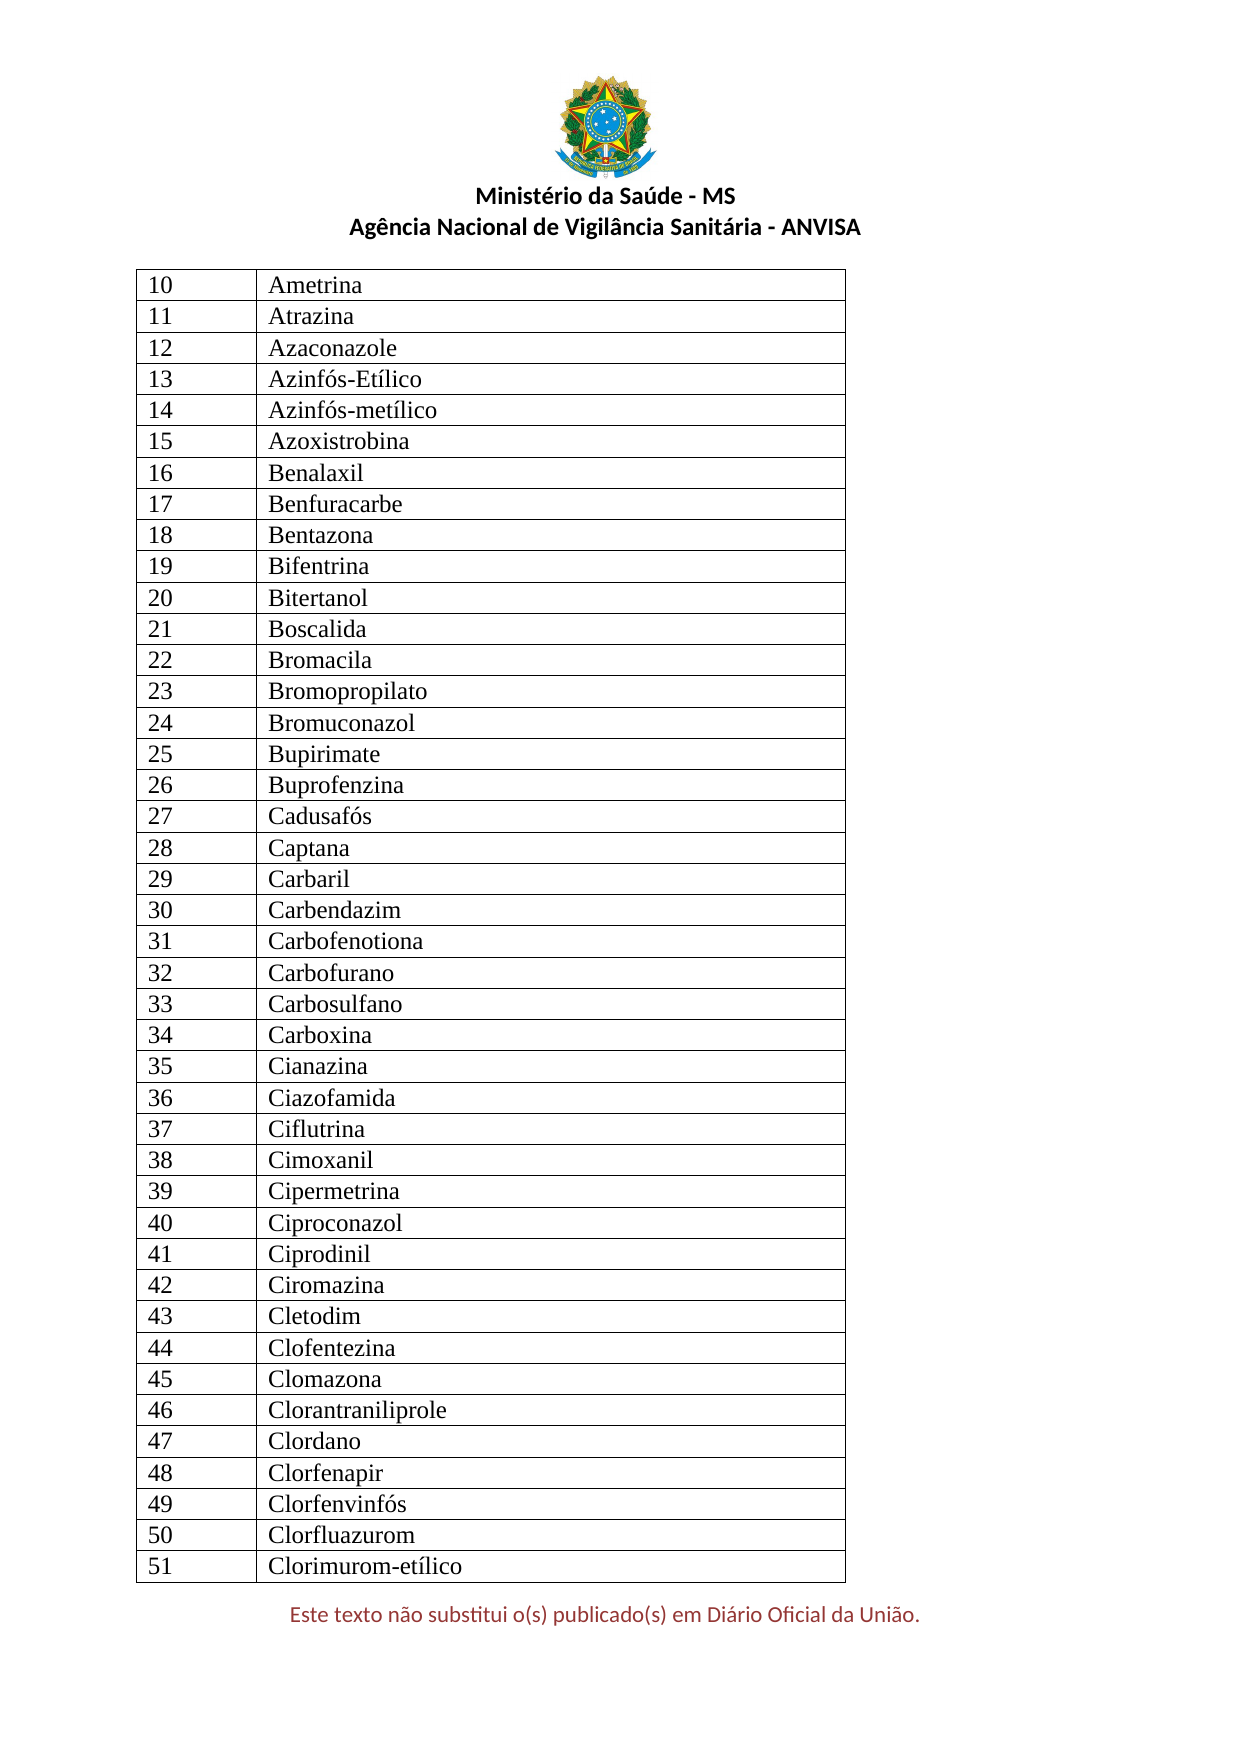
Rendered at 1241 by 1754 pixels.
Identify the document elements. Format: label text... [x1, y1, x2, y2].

table_cell 41 [137, 1239, 256, 1269]
table_cell 36 [137, 1083, 256, 1113]
table_cell Clofentezina [257, 1333, 845, 1363]
table_cell 25 [137, 739, 256, 769]
table_cell Cadusafós [257, 801, 845, 832]
table_cell Ametrina [257, 270, 845, 300]
table_cell Bromacila [257, 645, 845, 675]
table_cell Clorfluazurom [257, 1520, 845, 1550]
table_cell Clorantraniliprole [257, 1395, 845, 1425]
table_cell Clordano [257, 1426, 845, 1457]
table_cell Azinfós-Etílico [257, 364, 845, 394]
table_cell 20 [137, 583, 256, 613]
table_cell 32 [137, 958, 256, 988]
table_cell 33 [137, 989, 256, 1019]
table_cell Ciazofamida [257, 1083, 845, 1113]
table_cell Azinfós-metílico [257, 395, 845, 425]
table_cell 30 [137, 895, 256, 925]
table_cell Carboxina [257, 1020, 845, 1050]
table_cell 46 [137, 1395, 256, 1425]
table_cell Bromopropilato [257, 676, 845, 707]
table_cell 23 [137, 676, 256, 707]
table_cell Ciflutrina [257, 1114, 845, 1144]
table_cell 47 [137, 1426, 256, 1457]
table_cell Bifentrina [257, 551, 845, 582]
table_cell Carbofurano [257, 958, 845, 988]
table_cell Boscalida [257, 614, 845, 644]
table_cell Clorfenvinfós [257, 1489, 845, 1519]
table_cell 26 [137, 770, 256, 800]
table_cell Clomazona [257, 1364, 845, 1394]
table_cell Bitertanol [257, 583, 845, 613]
table_cell 44 [137, 1333, 256, 1363]
table_cell 37 [137, 1114, 256, 1144]
table_cell Benfuracarbe [257, 489, 845, 519]
table_cell 13 [137, 364, 256, 394]
table_cell 34 [137, 1020, 256, 1050]
table_cell Carbendazim [257, 895, 845, 925]
table_cell 17 [137, 489, 256, 519]
table_cell 39 [137, 1176, 256, 1207]
table_cell Ciprodinil [257, 1239, 845, 1269]
table_cell 43 [137, 1301, 256, 1332]
table_cell Azoxistrobina [257, 426, 845, 457]
table_cell 18 [137, 520, 256, 550]
table_cell Bentazona [257, 520, 845, 550]
table_cell 49 [137, 1489, 256, 1519]
table_cell Carbofenotiona [257, 926, 845, 957]
table_cell Buprofenzina [257, 770, 845, 800]
table_cell 31 [137, 926, 256, 957]
table_cell 11 [137, 301, 256, 332]
table_cell 29 [137, 864, 256, 894]
table_cell Ciproconazol [257, 1208, 845, 1238]
table_cell Benalaxil [257, 458, 845, 488]
table_cell 38 [137, 1145, 256, 1175]
table_cell Atrazina [257, 301, 845, 332]
table_cell 50 [137, 1520, 256, 1550]
table_cell Ciromazina [257, 1270, 845, 1300]
table_cell 42 [137, 1270, 256, 1300]
table_cell Clorfenapir [257, 1458, 845, 1488]
table_cell Cianazina [257, 1051, 845, 1082]
table_cell Carbosulfano [257, 989, 845, 1019]
table_cell 35 [137, 1051, 256, 1082]
table_cell 12 [137, 333, 256, 363]
table_cell 21 [137, 614, 256, 644]
table_cell Clorimurom-etílico [257, 1551, 845, 1582]
table_cell Azaconazole [257, 333, 845, 363]
table_cell Bromuconazol [257, 708, 845, 738]
table_cell 10 [137, 270, 256, 300]
table_cell 27 [137, 801, 256, 832]
table_cell Cimoxanil [257, 1145, 845, 1175]
table_cell 51 [137, 1551, 256, 1582]
table_cell 14 [137, 395, 256, 425]
table_cell Cipermetrina [257, 1176, 845, 1207]
table_cell 22 [137, 645, 256, 675]
table_cell 40 [137, 1208, 256, 1238]
table_cell Bupirimate [257, 739, 845, 769]
table_cell 28 [137, 833, 256, 863]
table_cell 48 [137, 1458, 256, 1488]
table_cell 19 [137, 551, 256, 582]
table_cell Cletodim [257, 1301, 845, 1332]
table_cell 24 [137, 708, 256, 738]
table_cell 16 [137, 458, 256, 488]
table_cell 15 [137, 426, 256, 457]
table_cell Captana [257, 833, 845, 863]
table_cell 45 [137, 1364, 256, 1394]
picture [551, 73, 660, 181]
table_cell Carbaril [257, 864, 845, 894]
